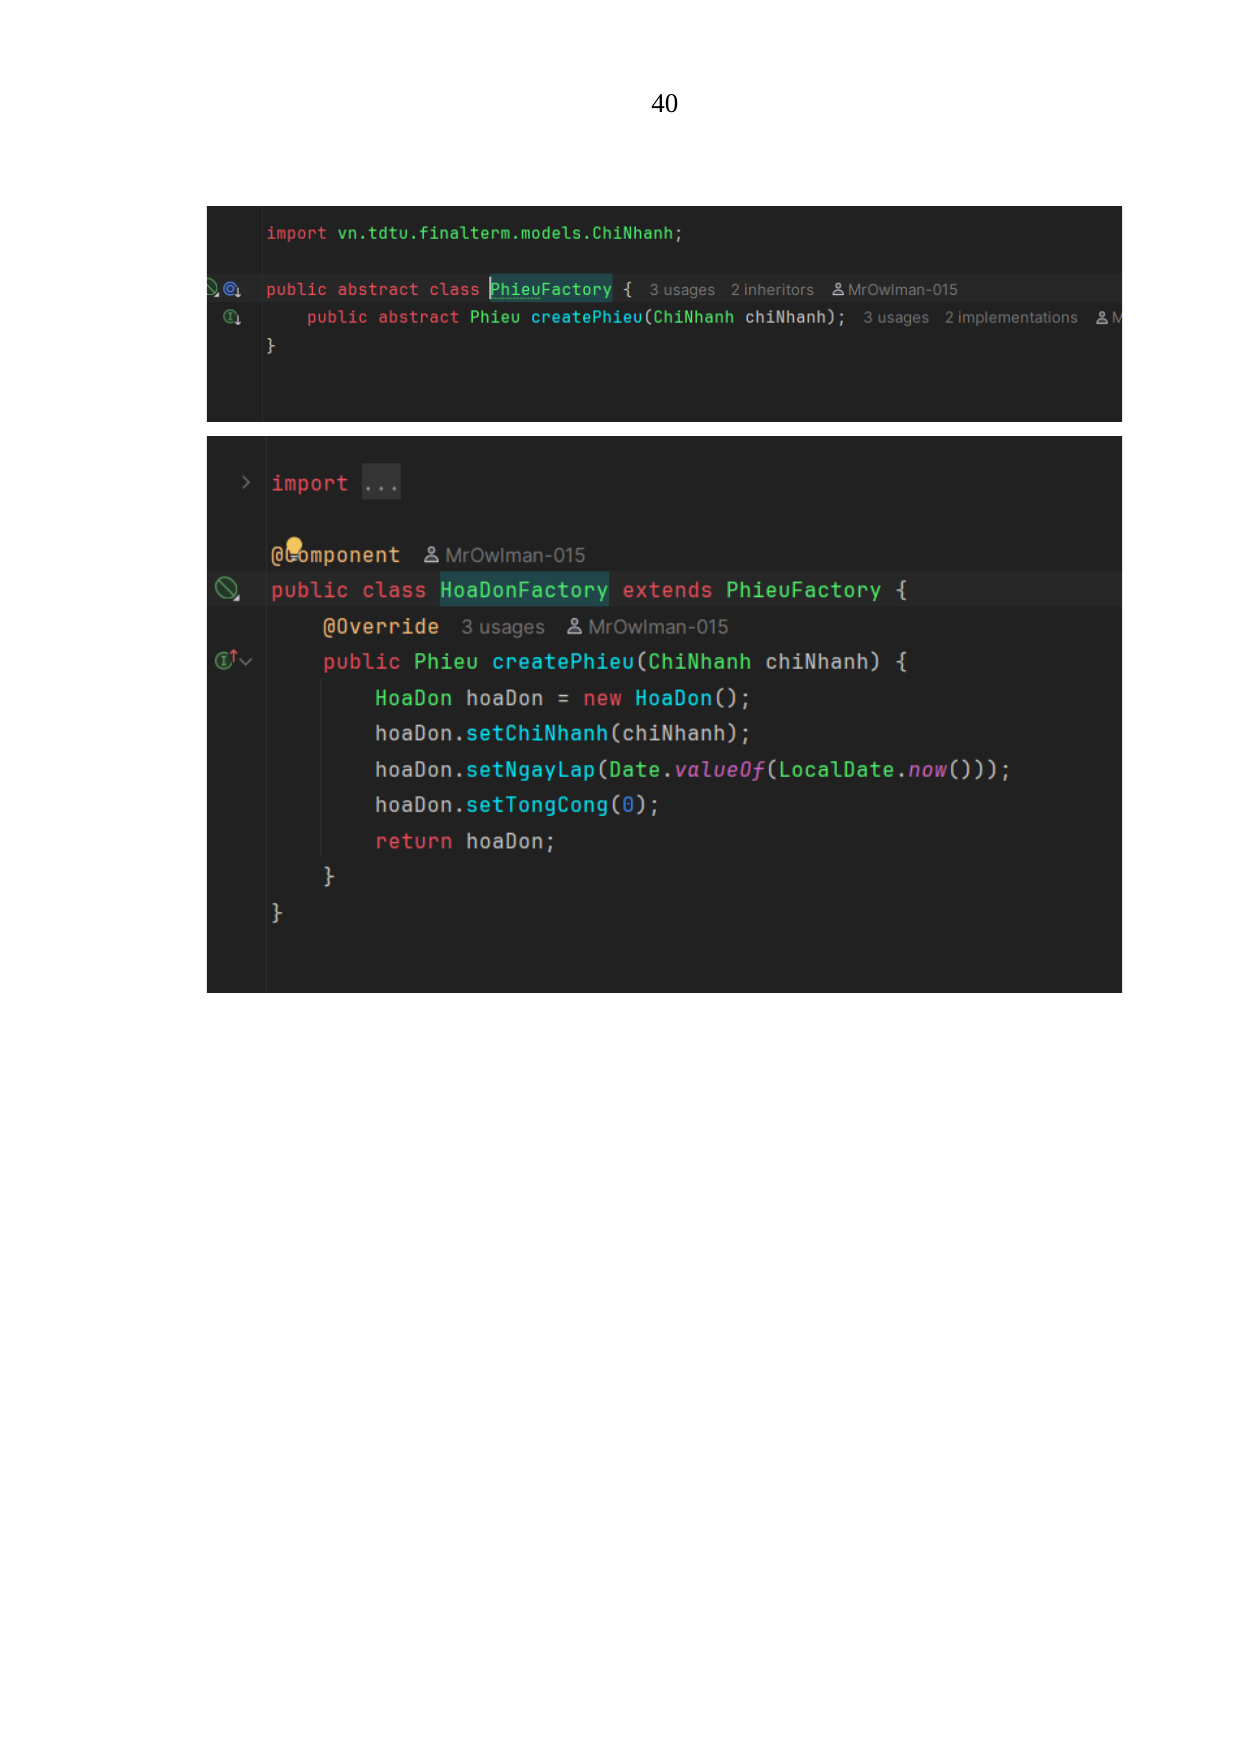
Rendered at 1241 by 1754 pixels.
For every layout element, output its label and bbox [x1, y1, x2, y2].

picture [206, 206, 1123, 422]
picture [206, 436, 1123, 993]
